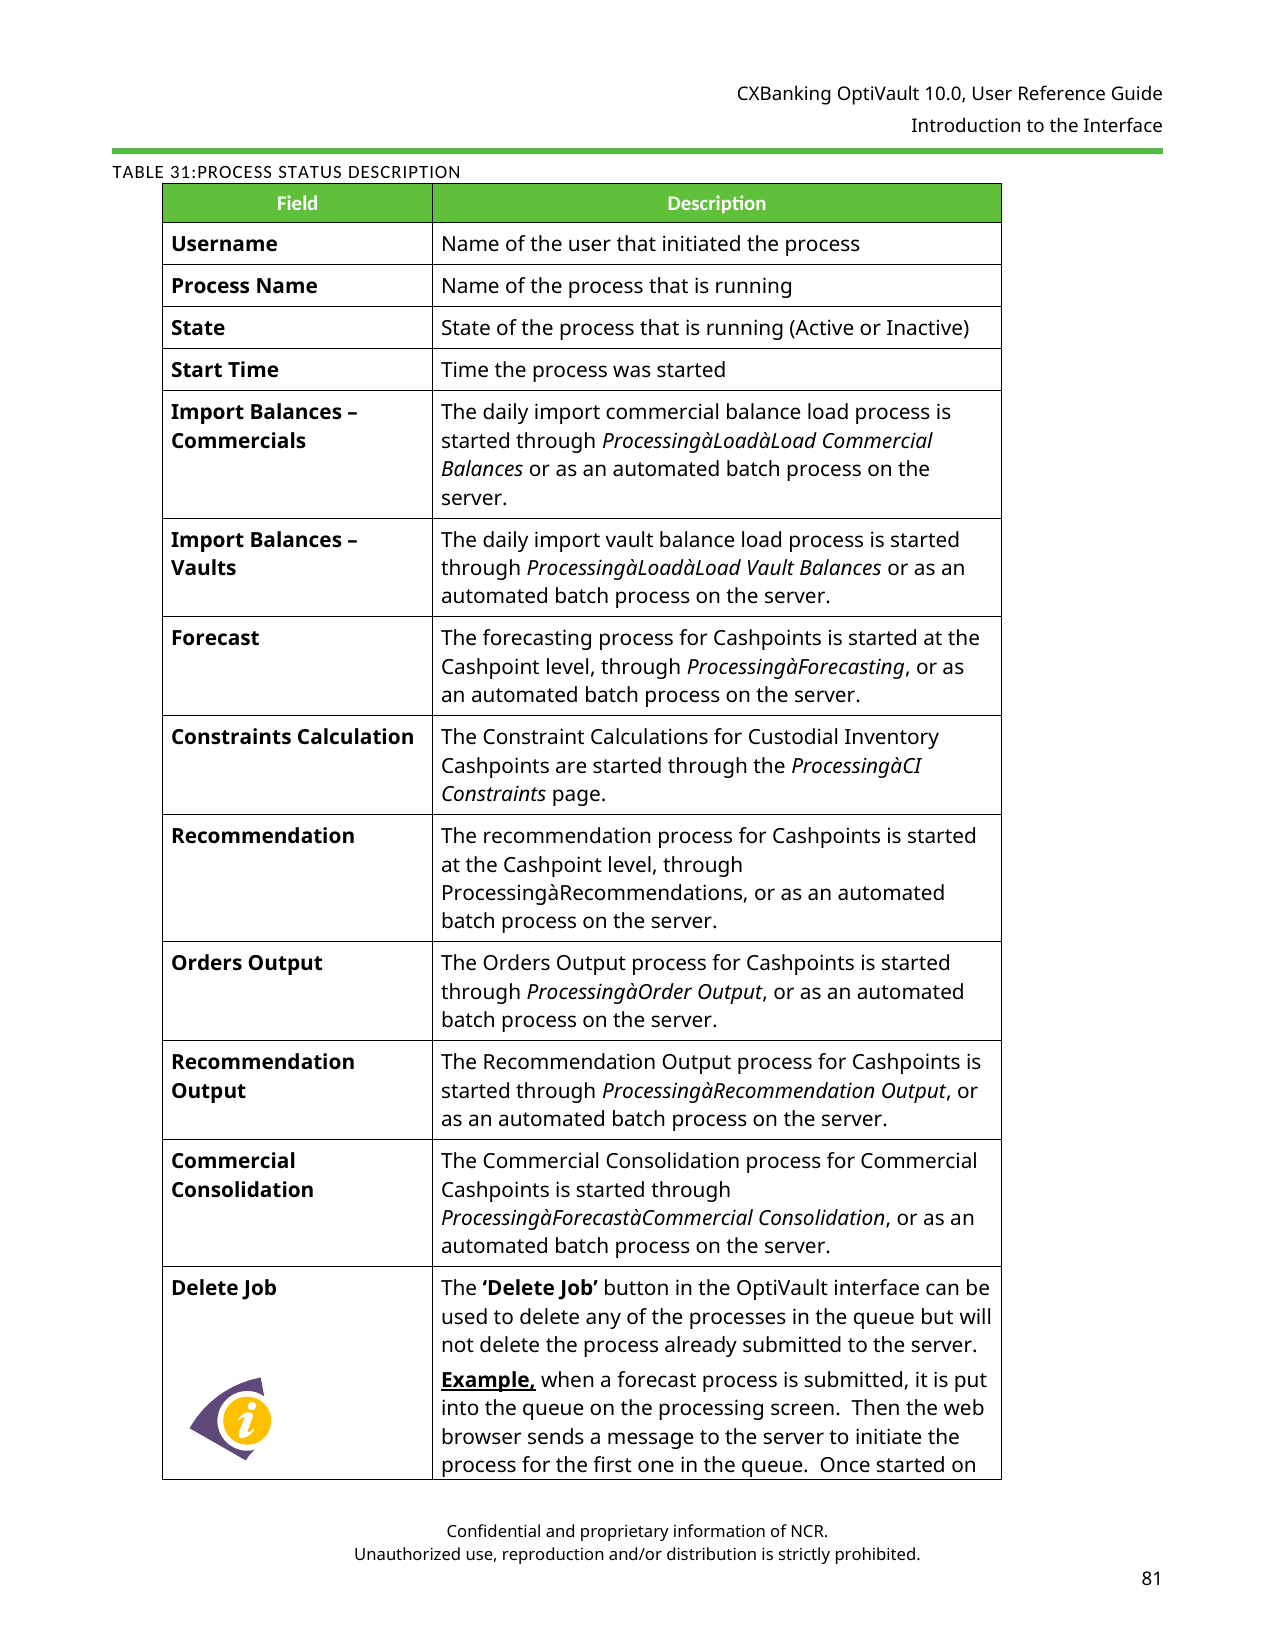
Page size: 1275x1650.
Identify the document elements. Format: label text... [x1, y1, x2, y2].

table_cell Commercial Consolidation [163, 1140, 432, 1266]
table_cell The daily import commercial balance load process is started through ProcessingàLoadàLoad Commercial Balances or as an automated batch process on the server. [433, 391, 1001, 517]
table_cell The Recommendation Output process for Cashpoints is started through ProcessingàRecommendation Output, or as an automated batch process on the server. [433, 1041, 1001, 1139]
table_cell State [163, 307, 432, 348]
table_cell The Commercial Consolidation process for Commercial Cashpoints is started through ProcessingàForecastàCommercial Consolidation, or as an automated batch process on the server. [433, 1140, 1001, 1266]
table_cell Delete Job [163, 1267, 432, 1479]
table_cell The recommendation process for Cashpoints is started at the Cashpoint level, through ProcessingàRecommendations, or as an automated batch process on the server. [433, 815, 1001, 941]
table_cell Process Name [163, 265, 432, 306]
table_cell Time the process was started [433, 349, 1001, 390]
table_cell Name of the process that is running [433, 265, 1001, 306]
table_cell Name of the user that initiated the process [433, 223, 1001, 264]
table_cell The Constraint Calculations for Custodial Inventory Cashpoints are started through the ProcessingàCI Constraints page. [433, 716, 1001, 814]
table_cell Orders Output [163, 942, 432, 1040]
table_header Description [433, 184, 1001, 222]
table_cell Username [163, 223, 432, 264]
table_cell State of the process that is running (Active or Inactive) [433, 307, 1001, 348]
table_cell The daily import vault balance load process is started through ProcessingàLoadàLoad Vault Balances or as an automated batch process on the server. [433, 519, 1001, 616]
table_cell Recommendation Output [163, 1041, 432, 1139]
table_cell The Orders Output process for Cashpoints is started through ProcessingàOrder Output, or as an automated batch process on the server. [433, 942, 1001, 1040]
table_cell Constraints Calculation [163, 716, 432, 814]
table_cell Forecast [163, 617, 432, 715]
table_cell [433, 1267, 1001, 1479]
table_cell Import Balances – Commercials [163, 391, 432, 517]
table_header Field [163, 184, 432, 222]
table_cell The forecasting process for Cashpoints is started at the Cashpoint level, through ProcessingàForecasting, or as an automated batch process on the server. [433, 617, 1001, 715]
table_cell Start Time [163, 349, 432, 390]
table_cell Recommendation [163, 815, 432, 941]
table_cell Import Balances – Vaults [163, 519, 432, 616]
